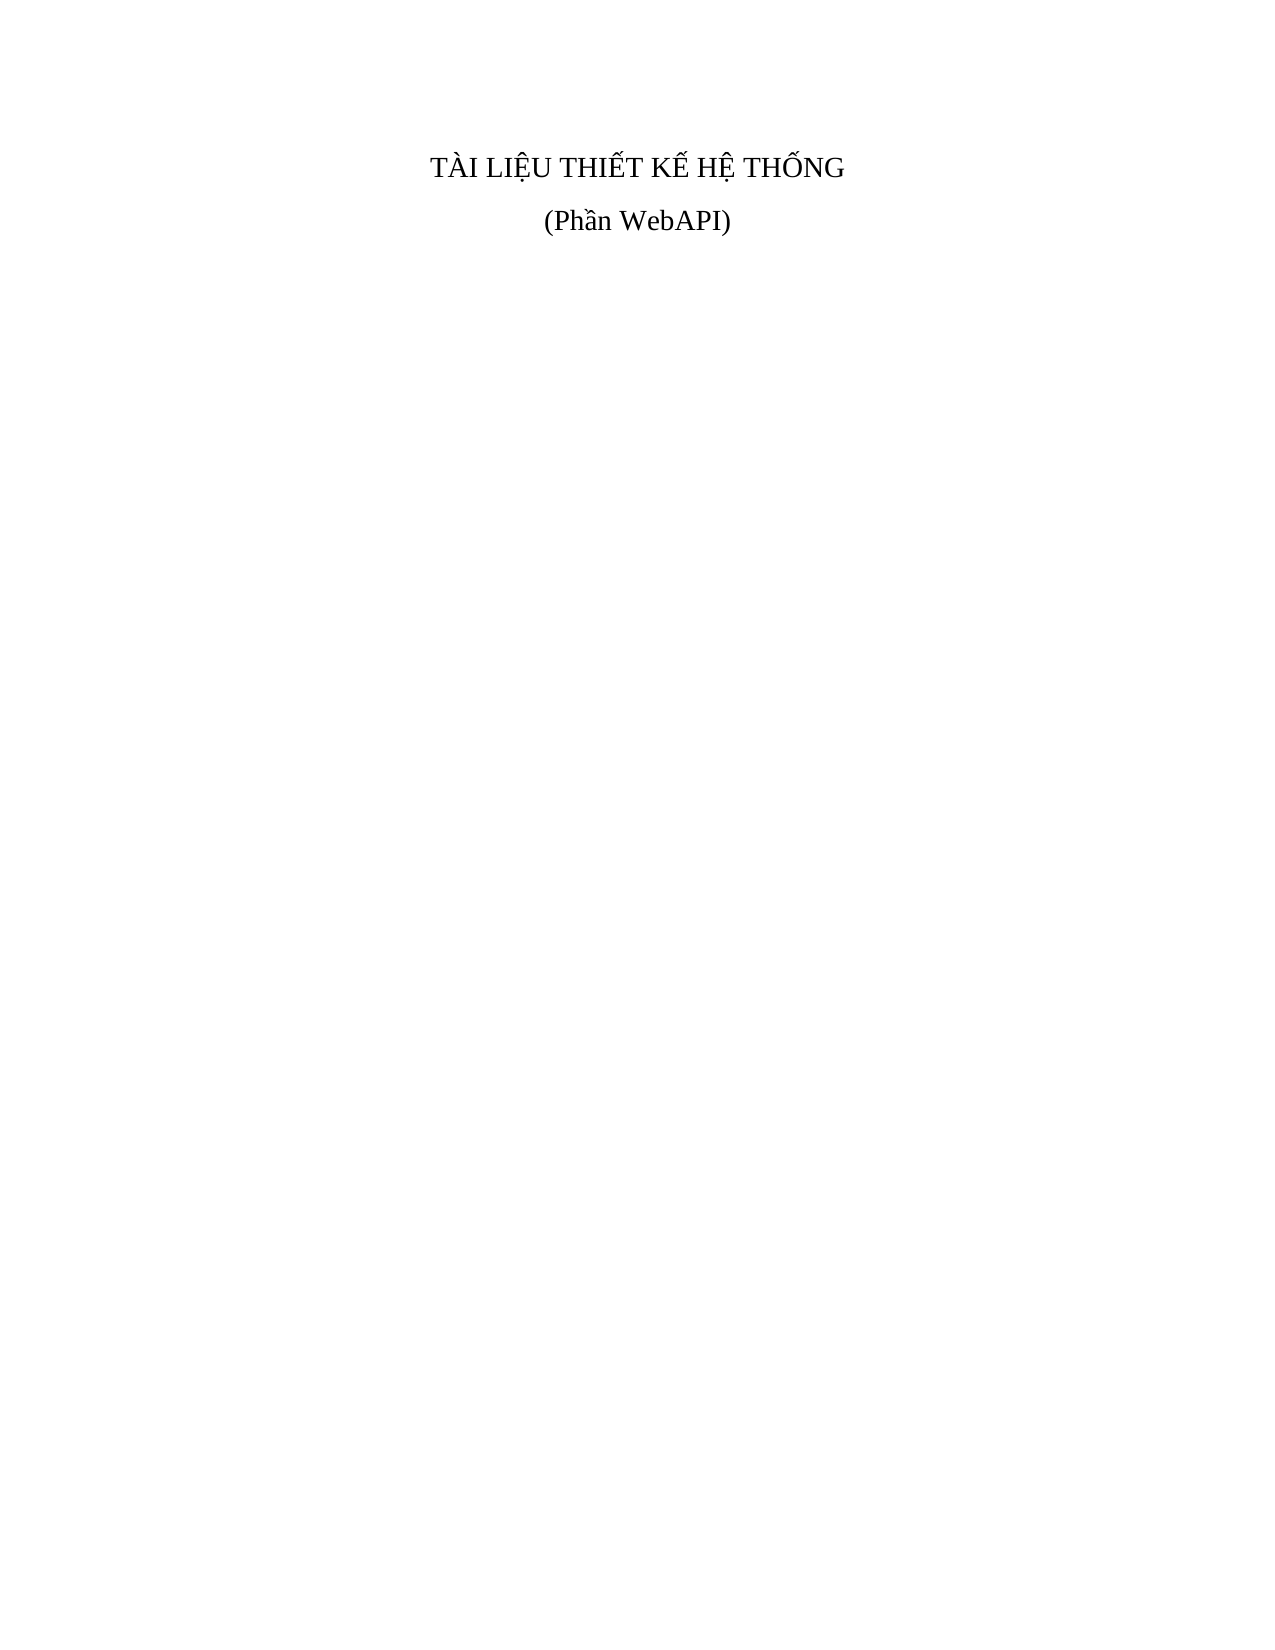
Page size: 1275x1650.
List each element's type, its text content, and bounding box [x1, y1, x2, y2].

text TÀI LIỆU THIẾT KẾ HỆ THỐNG [150, 150, 1125, 183]
text (Phần WebAPI) [150, 203, 1125, 236]
